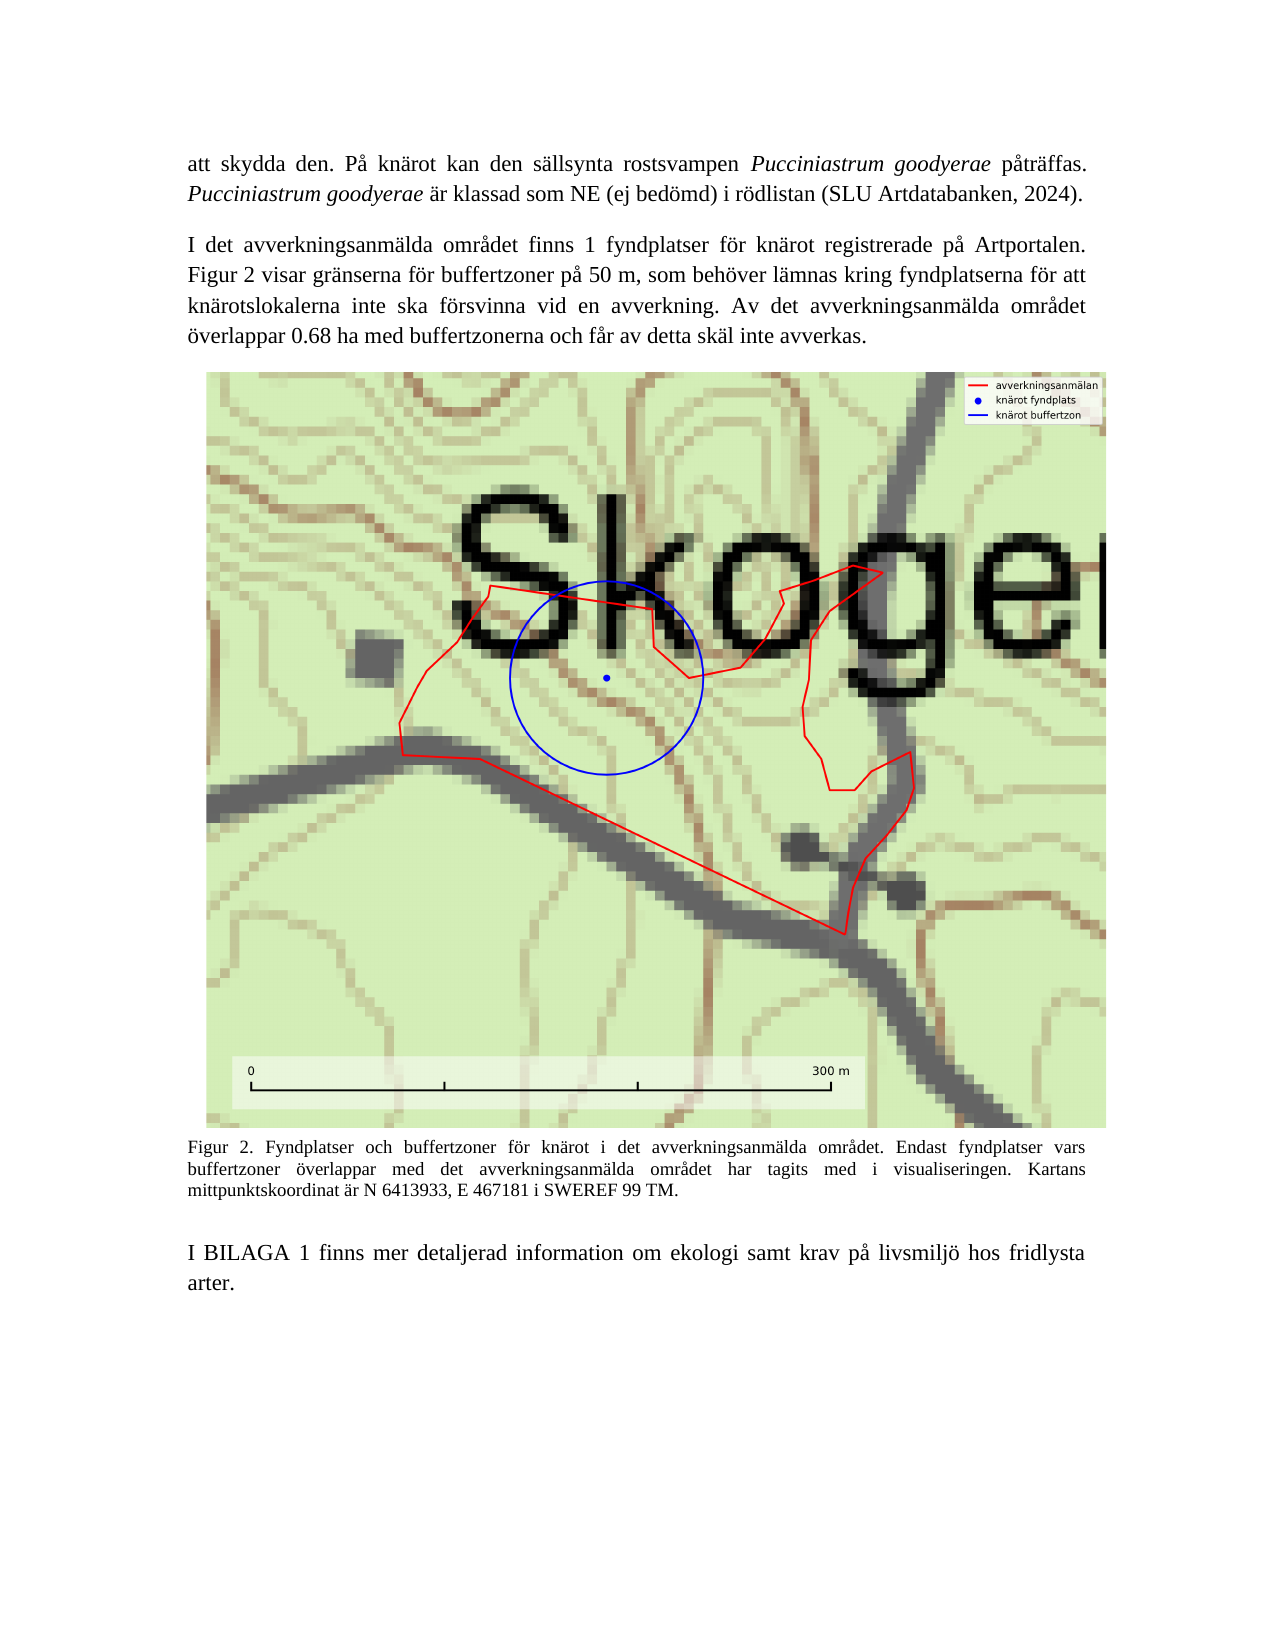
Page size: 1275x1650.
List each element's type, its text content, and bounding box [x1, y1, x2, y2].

text I det avverkningsanmälda området finns 1 fyndplatser för knärot registrerade på Artportalen. Figur 2 visar gränserna för buffertzoner på 50 m, som behöver lämnas kring fyndplatserna för att knärotslokalerna inte ska försvinna vid en avverkning. Av det avverkningsanmälda området överlappar 0.68 ha med buffertzonerna och får av detta skäl inte avverkas. [187, 231, 1087, 348]
text I BILAGA 1 finns mer detaljerad information om ekologi samt krav på livsmiljö hos fridlysta arter. [187, 1239, 1087, 1295]
text Figur 2. Fyndplatser och buffertzoner för knärot i det avverkningsanmälda området. Endast fyndplatser vars buffertzoner överlappar med det avverkningsanmälda området har tagits med i visualiseringen. Kartans mittpunktskoordinat är N 6413933, E 467181 i SWEREF 99 TM. [187, 1136, 1087, 1201]
picture [206, 372, 1107, 1128]
